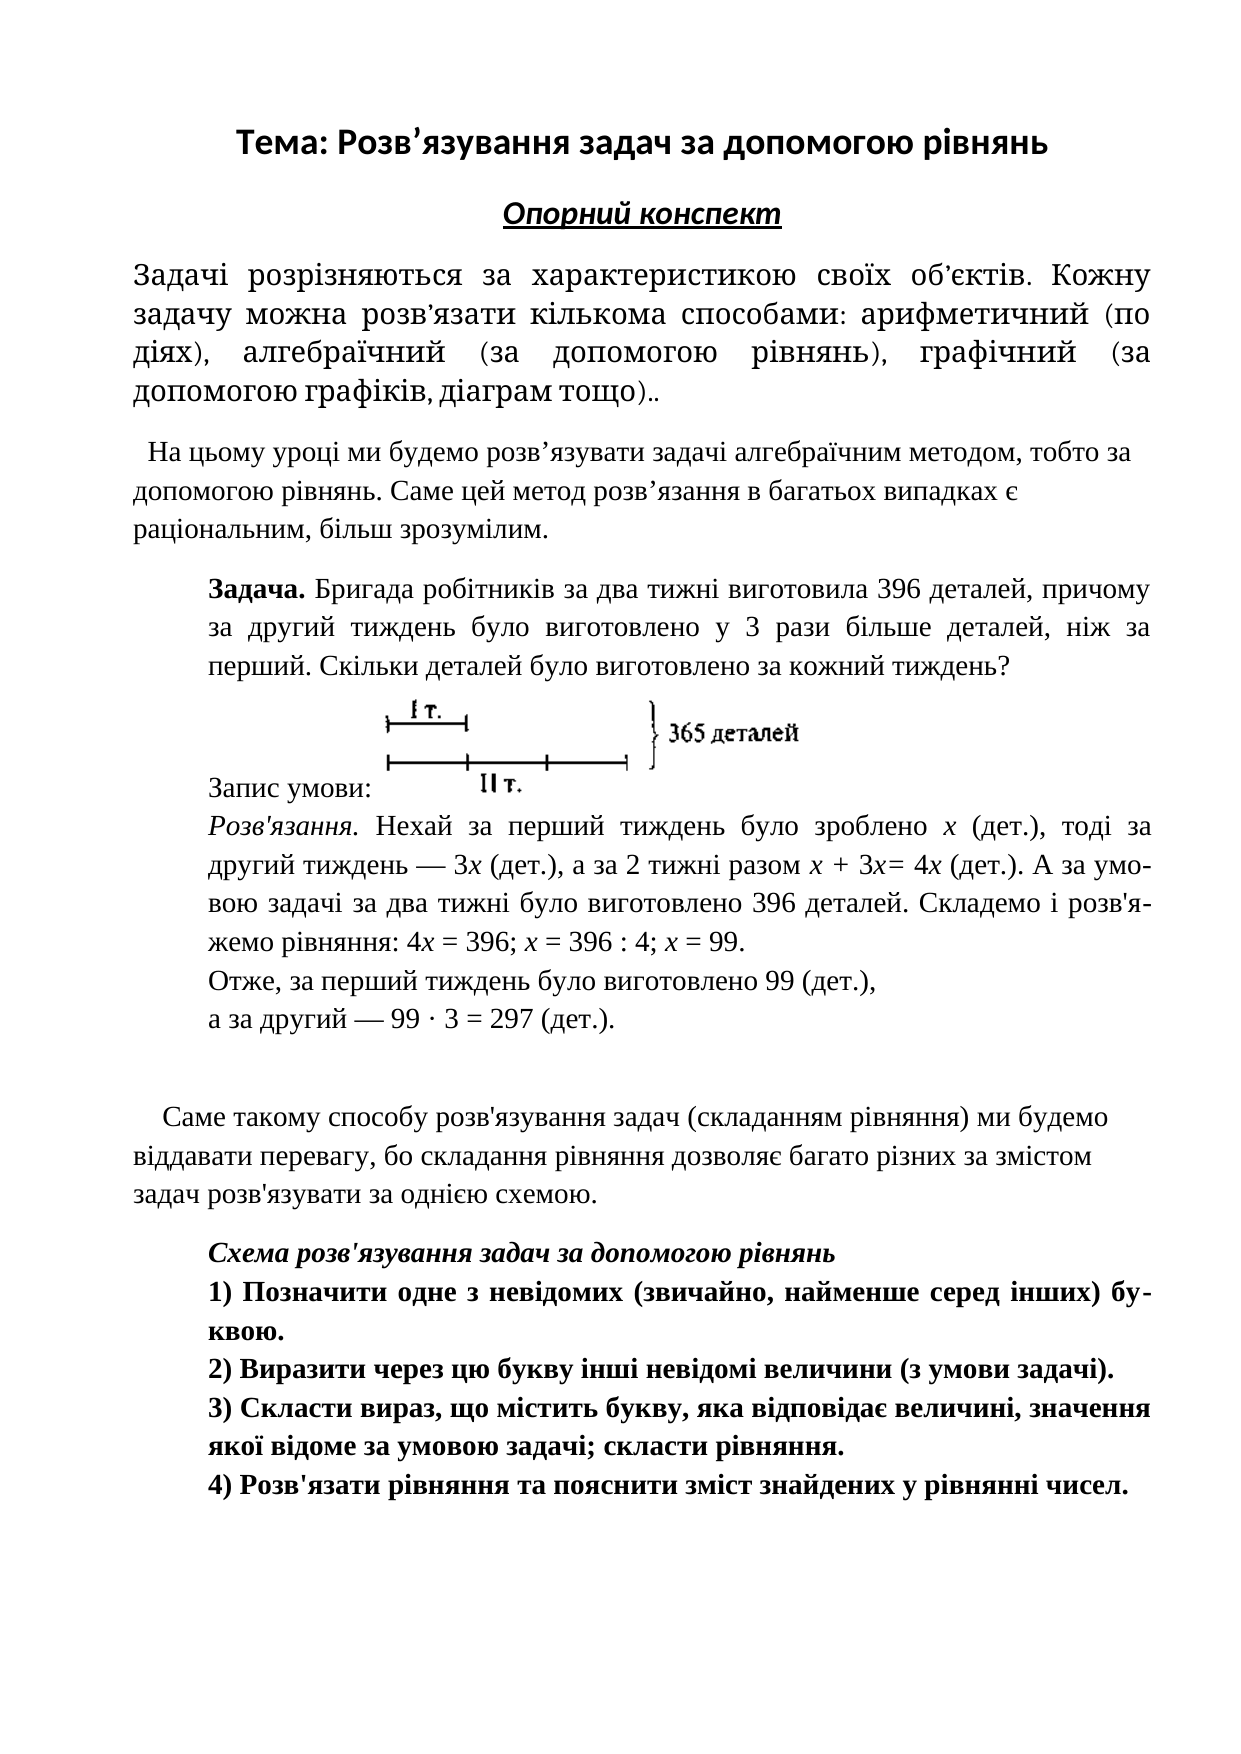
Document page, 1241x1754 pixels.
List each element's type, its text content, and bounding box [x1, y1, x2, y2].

list 2) Виразити через цю букву інші невідомі величини (з умови задачі). [208, 1351, 1152, 1385]
list Розв'язання. Нехай за перший тиждень було зроблено х (дет.), тоді за другий тиждень — 3х (дет.), а за 2 тижні разом х + 3х= 4х (дет.). А за умовою задачі за два тижні було виготовлено 396 деталей. Складемо і розв'яжемо рівняння: 4х = 396; х = 396 : 4; х = 99. [208, 808, 1152, 958]
text Задачі розрізняються за характеристикою своїх об’єктів. Кожну задачу можна розв’язати кількома способами: арифметичний (по діях), алгебраїчний (за допомогою рівнянь), графічний (за допомогою графіків, діаграм тощо).. [133, 259, 1152, 408]
picture [379, 686, 808, 798]
text На цьому уроці ми будемо розв’язувати задачі алгебраїчним методом, тобто за допомогою рівнянь. Саме цей метод розв’язання в багатьох випадках є раціональним, більш зрозумілим. [133, 434, 1152, 545]
list Задача. Бригада робітників за два тижні виготовила 396 деталей, причому за другий тиждень було виготовлено у 3 рази більше деталей, ніж за перший. Скільки деталей було виготовлено за кожний тиждень? [208, 571, 1152, 681]
list 3) Скласти вираз, що містить букву, яка відповідає величині, значення якої відоме за умовою задачі; скласти рівняння. [208, 1390, 1152, 1462]
list 4) Розв'язати рівняння та пояснити зміст знайдених у рівнянні чисел. [208, 1467, 1152, 1500]
text Опорний конспект [133, 192, 1152, 232]
list 1) Позначити одне з невідомих (звичайно, найменше серед інших) буквою. [208, 1274, 1152, 1346]
list а за другий — 99 · 3 = 297 (дет.). [208, 1001, 1152, 1035]
text Саме такому способу розв'язування задач (складанням рівняння) ми будемо віддавати перевагу, бо складання рівняння дозволяє багато різних за змістом задач розв'язувати за однією схемою. [133, 1099, 1152, 1210]
list Отже, за перший тиждень було виготовлено 99 (дет.), [208, 963, 1152, 996]
text Тема: Розв’язування задач за допомогою рівнянь [133, 118, 1152, 164]
list Схема розв'язування задач за допомогою рівнянь [208, 1236, 1152, 1269]
